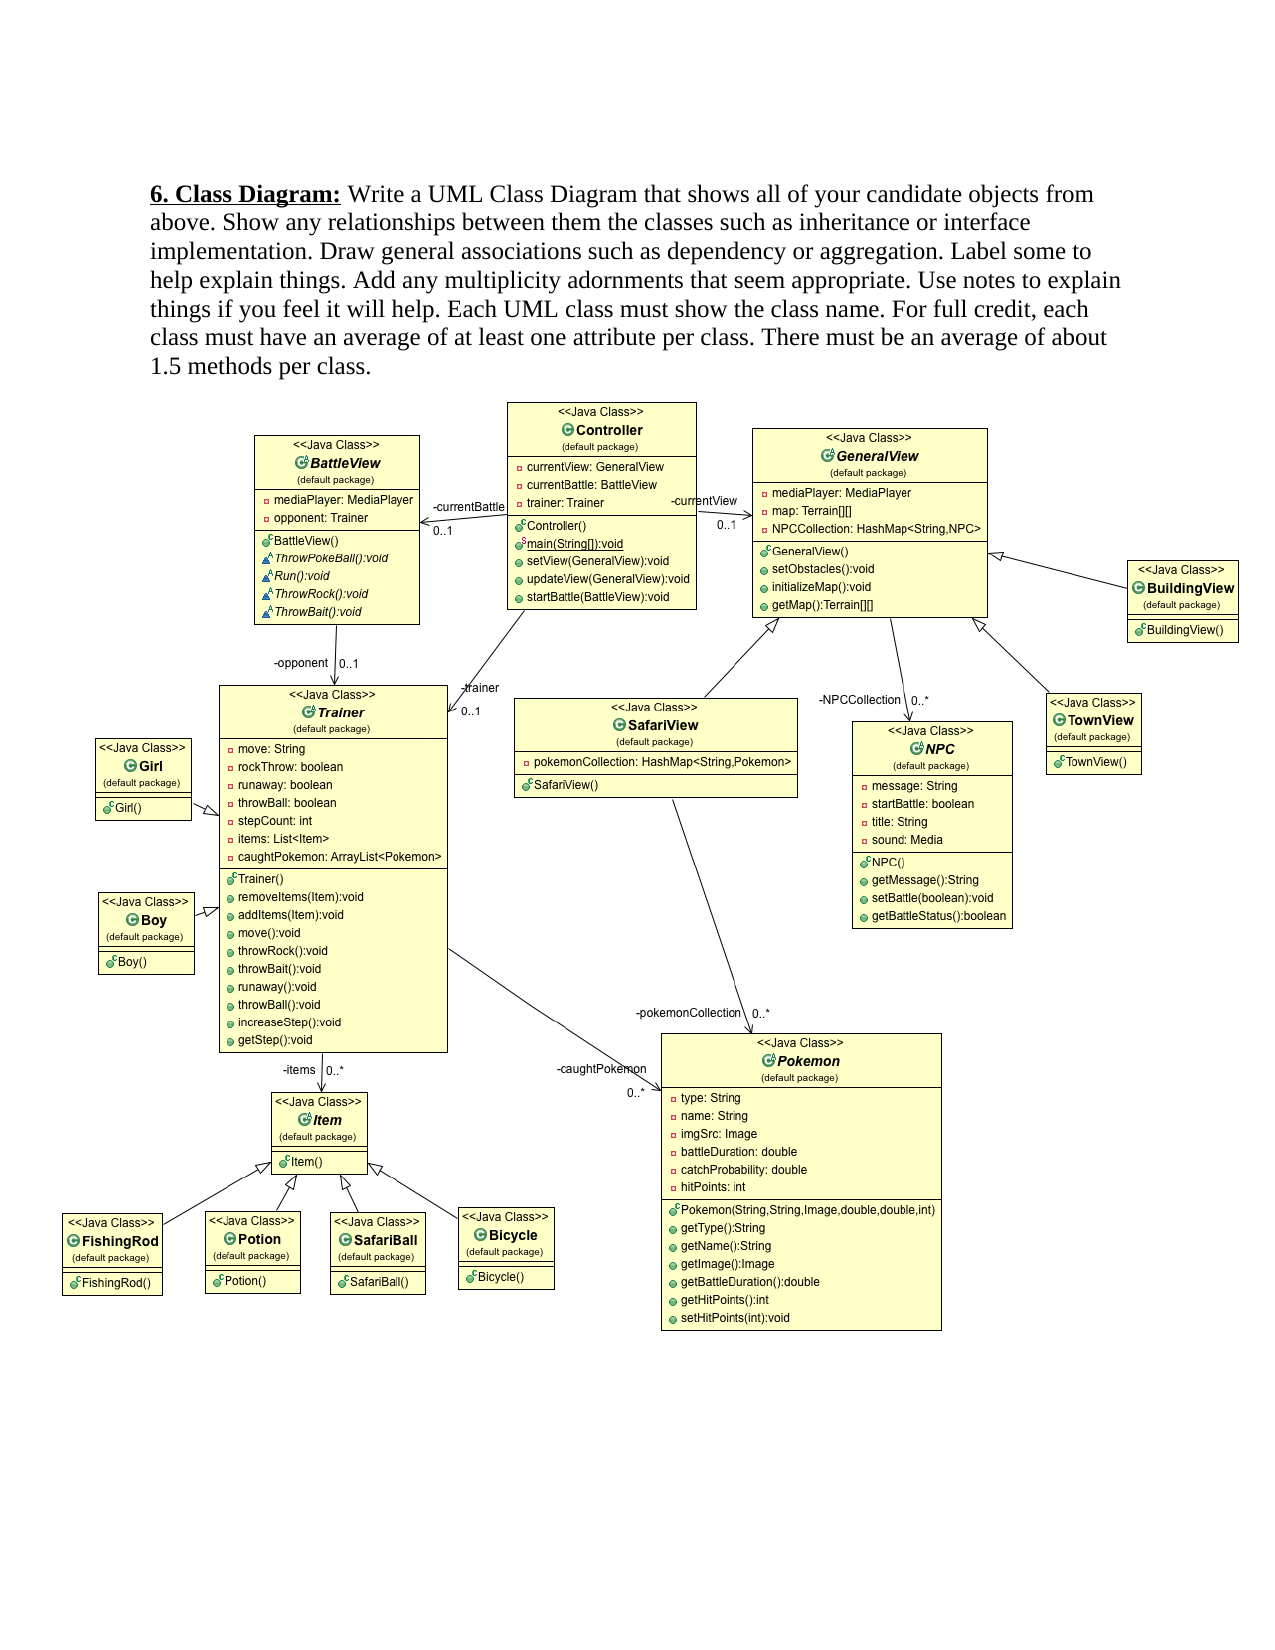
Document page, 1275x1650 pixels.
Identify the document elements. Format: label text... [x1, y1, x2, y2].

picture [59, 399, 1241, 1333]
text 6. Class Diagram: Write a UML Class Diagram that shows all of your candidate objects from above. Show any relationships between them the classes such as inheritance or interface implementation. Draw general associations such as dependency or aggregation. Label some to help explain things. Add any multiplicity adornments that seem appropriate. Use notes to explain things if you feel it will help. Each UML class must show the class name. For full credit, each class must have an average of at least one attribute per class. There must be an average of about 1.5 methods per class. [150, 179, 1125, 380]
